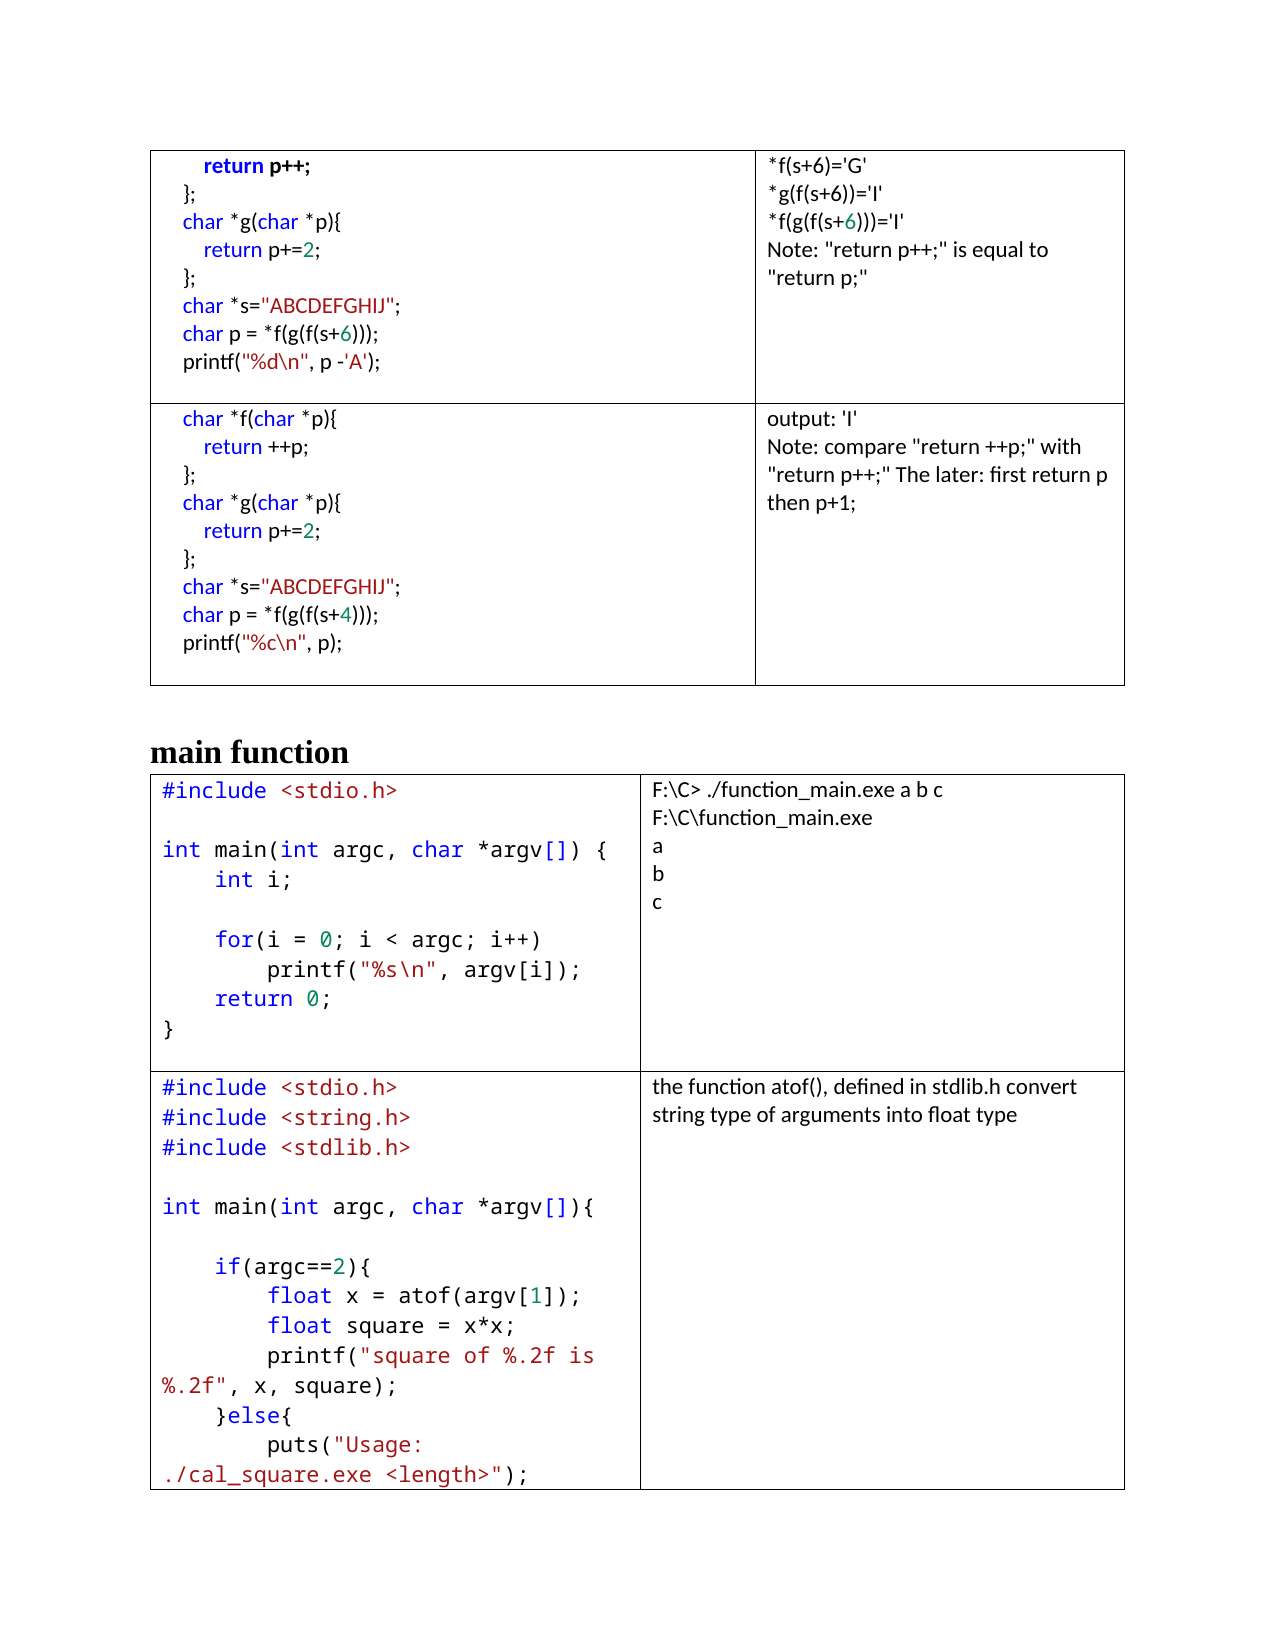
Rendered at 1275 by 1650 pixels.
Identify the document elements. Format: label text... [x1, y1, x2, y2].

table_cell output: 'I' Note: compare "return ++p;" with "return p++;" The later: first return p then p+1; [756, 404, 1124, 684]
table_cell char *f(char *p){ return ++p; }; char *g(char *p){ return p+=2; }; char *s="ABCDEFGHIJ"; char p = *f(g(f(s+4))); printf("%c\n", p); [151, 404, 755, 684]
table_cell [641, 1072, 1124, 1489]
subtitle main function [150, 732, 1125, 771]
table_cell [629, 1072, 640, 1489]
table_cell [151, 151, 755, 403]
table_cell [756, 151, 1124, 403]
table_header F:\C> ./function_main.exe a b c F:\C\function_main.exe a b c [641, 775, 1124, 1071]
table_header #include <stdio.h> int main(int argc, char *argv[]) { int i; for(i = 0; i < argc; i++) printf("%s\n", argv[i]); return 0; } [151, 775, 640, 1071]
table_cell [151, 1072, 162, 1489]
